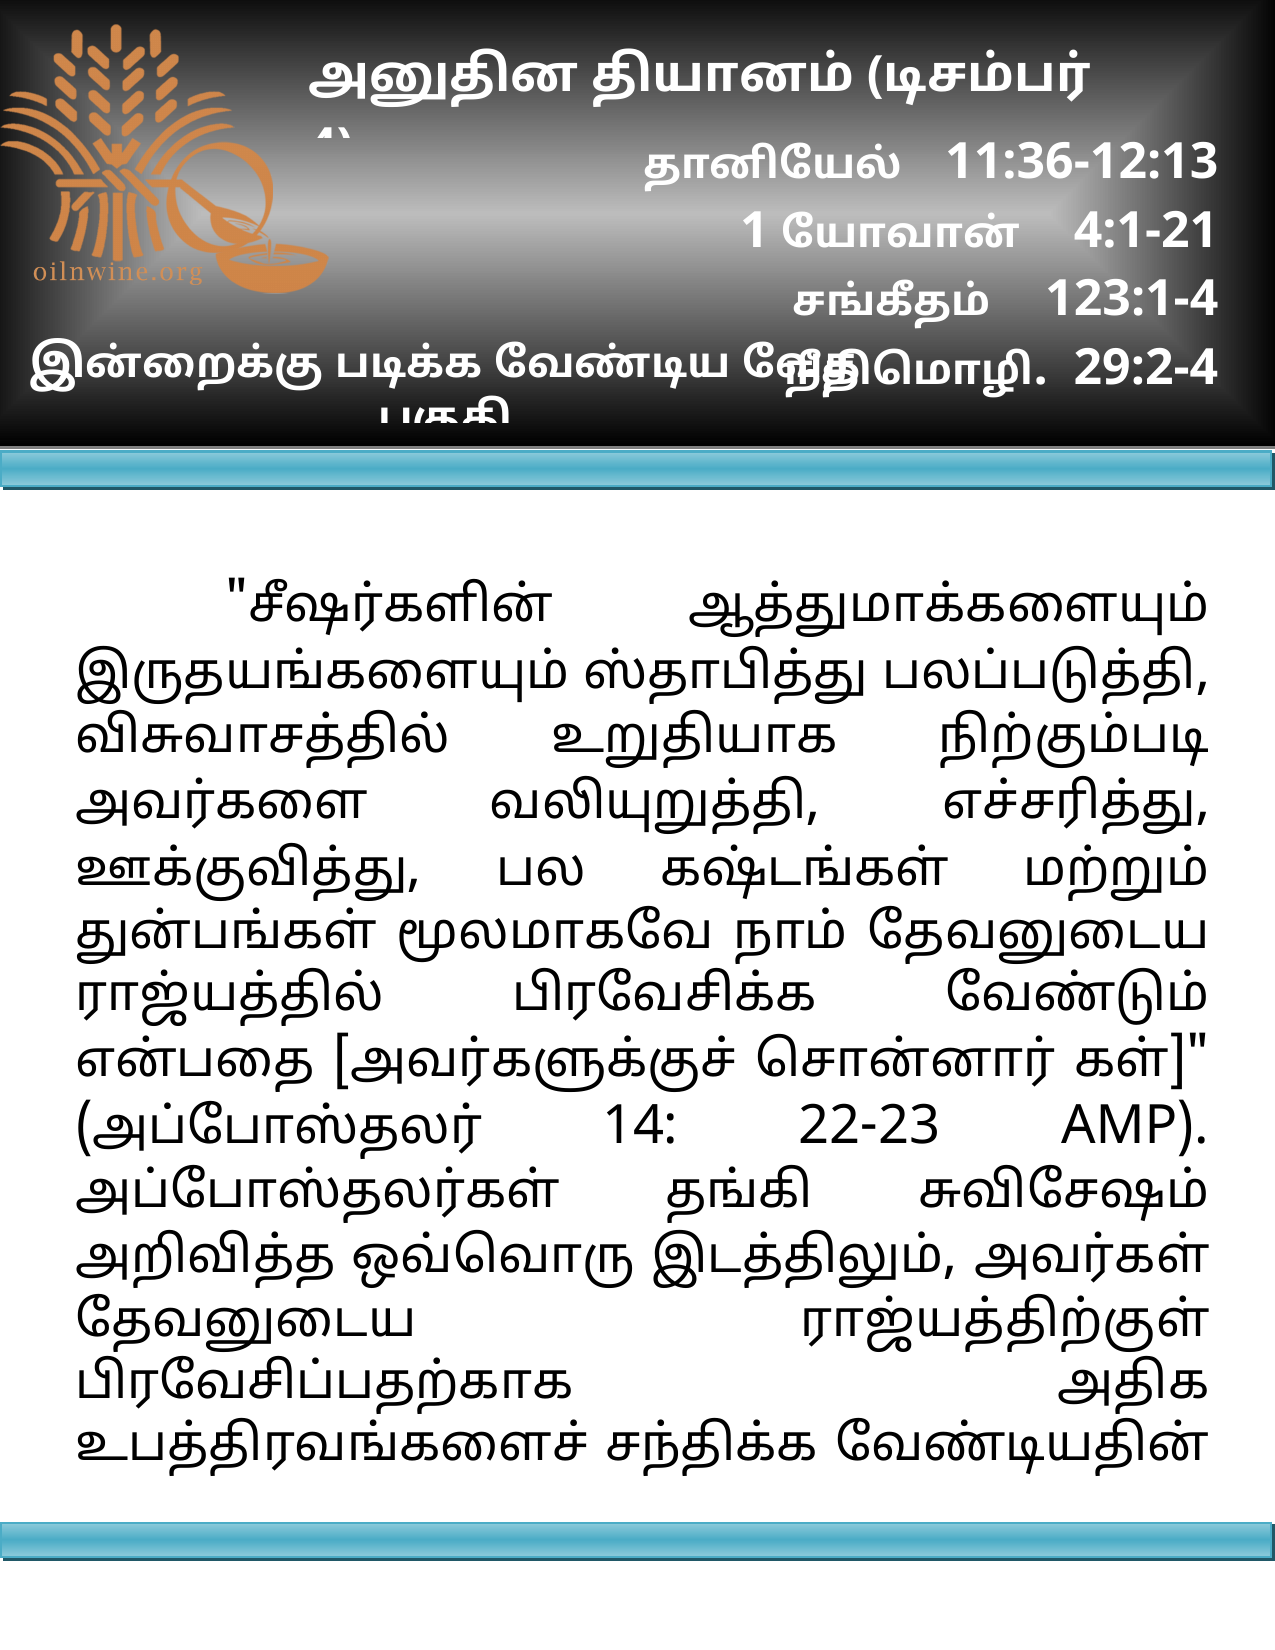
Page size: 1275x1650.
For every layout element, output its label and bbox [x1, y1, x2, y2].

text [75, 574, 1209, 1479]
